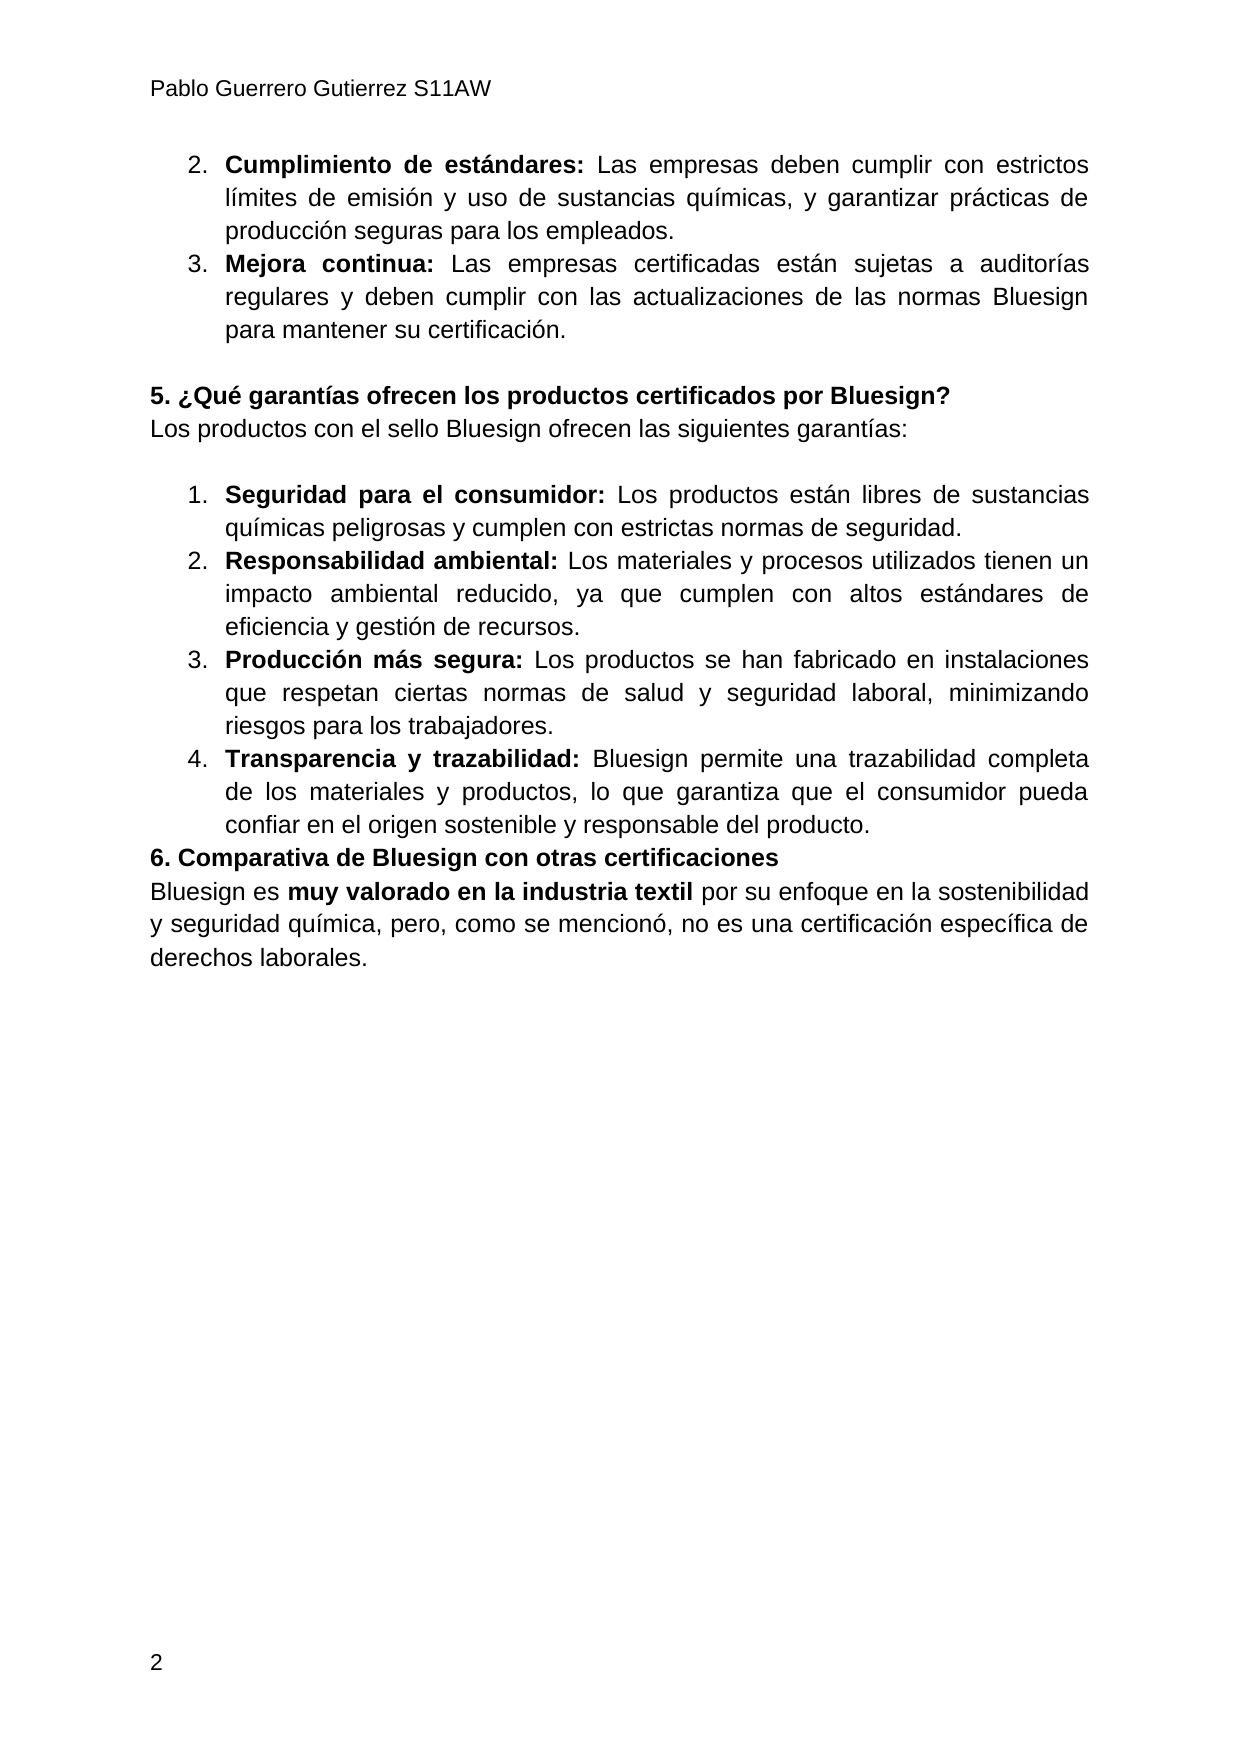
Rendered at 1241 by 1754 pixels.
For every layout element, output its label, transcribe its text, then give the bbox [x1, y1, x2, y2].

list Producción más segura: Los productos se han fabricado en instalaciones que respetan ciertas normas de salud y seguridad laboral, minimizando riesgos para los trabajadores. [187, 645, 1090, 740]
list Cumplimiento de estándares: Las empresas deben cumplir con estrictos límites de emisión y uso de sustancias químicas, y garantizar prácticas de producción seguras para los empleados. [187, 150, 1090, 245]
text 6. Comparativa de Bluesign con otras certificaciones [150, 843, 1090, 872]
text Los productos con el sello Bluesign ofrecen las siguientes garantías: [150, 414, 1090, 443]
list Responsabilidad ambiental: Los materiales y procesos utilizados tienen un impacto ambiental reducido, ya que cumplen con altos estándares de eficiencia y gestión de recursos. [187, 546, 1090, 641]
text Bluesign es muy valorado en la industria textil por su enfoque en la sostenibilidad y seguridad química, pero, como se mencionó, no es una certificación específica de derechos laborales. [150, 876, 1090, 971]
list Transparencia y trazabilidad: Bluesign permite una trazabilidad completa de los materiales y productos, lo que garantiza que el consumidor pueda confiar en el origen sostenible y responsable del producto. [187, 744, 1090, 839]
text 5. ¿Qué garantías ofrecen los productos certificados por Bluesign? [150, 381, 1090, 410]
list Mejora continua: Las empresas certificadas están sujetas a auditorías regulares y deben cumplir con las actualizaciones de las normas Bluesign para mantener su certificación. [187, 249, 1090, 344]
list Seguridad para el consumidor: Los productos están libres de sustancias químicas peligrosas y cumplen con estrictas normas de seguridad. [187, 480, 1090, 542]
